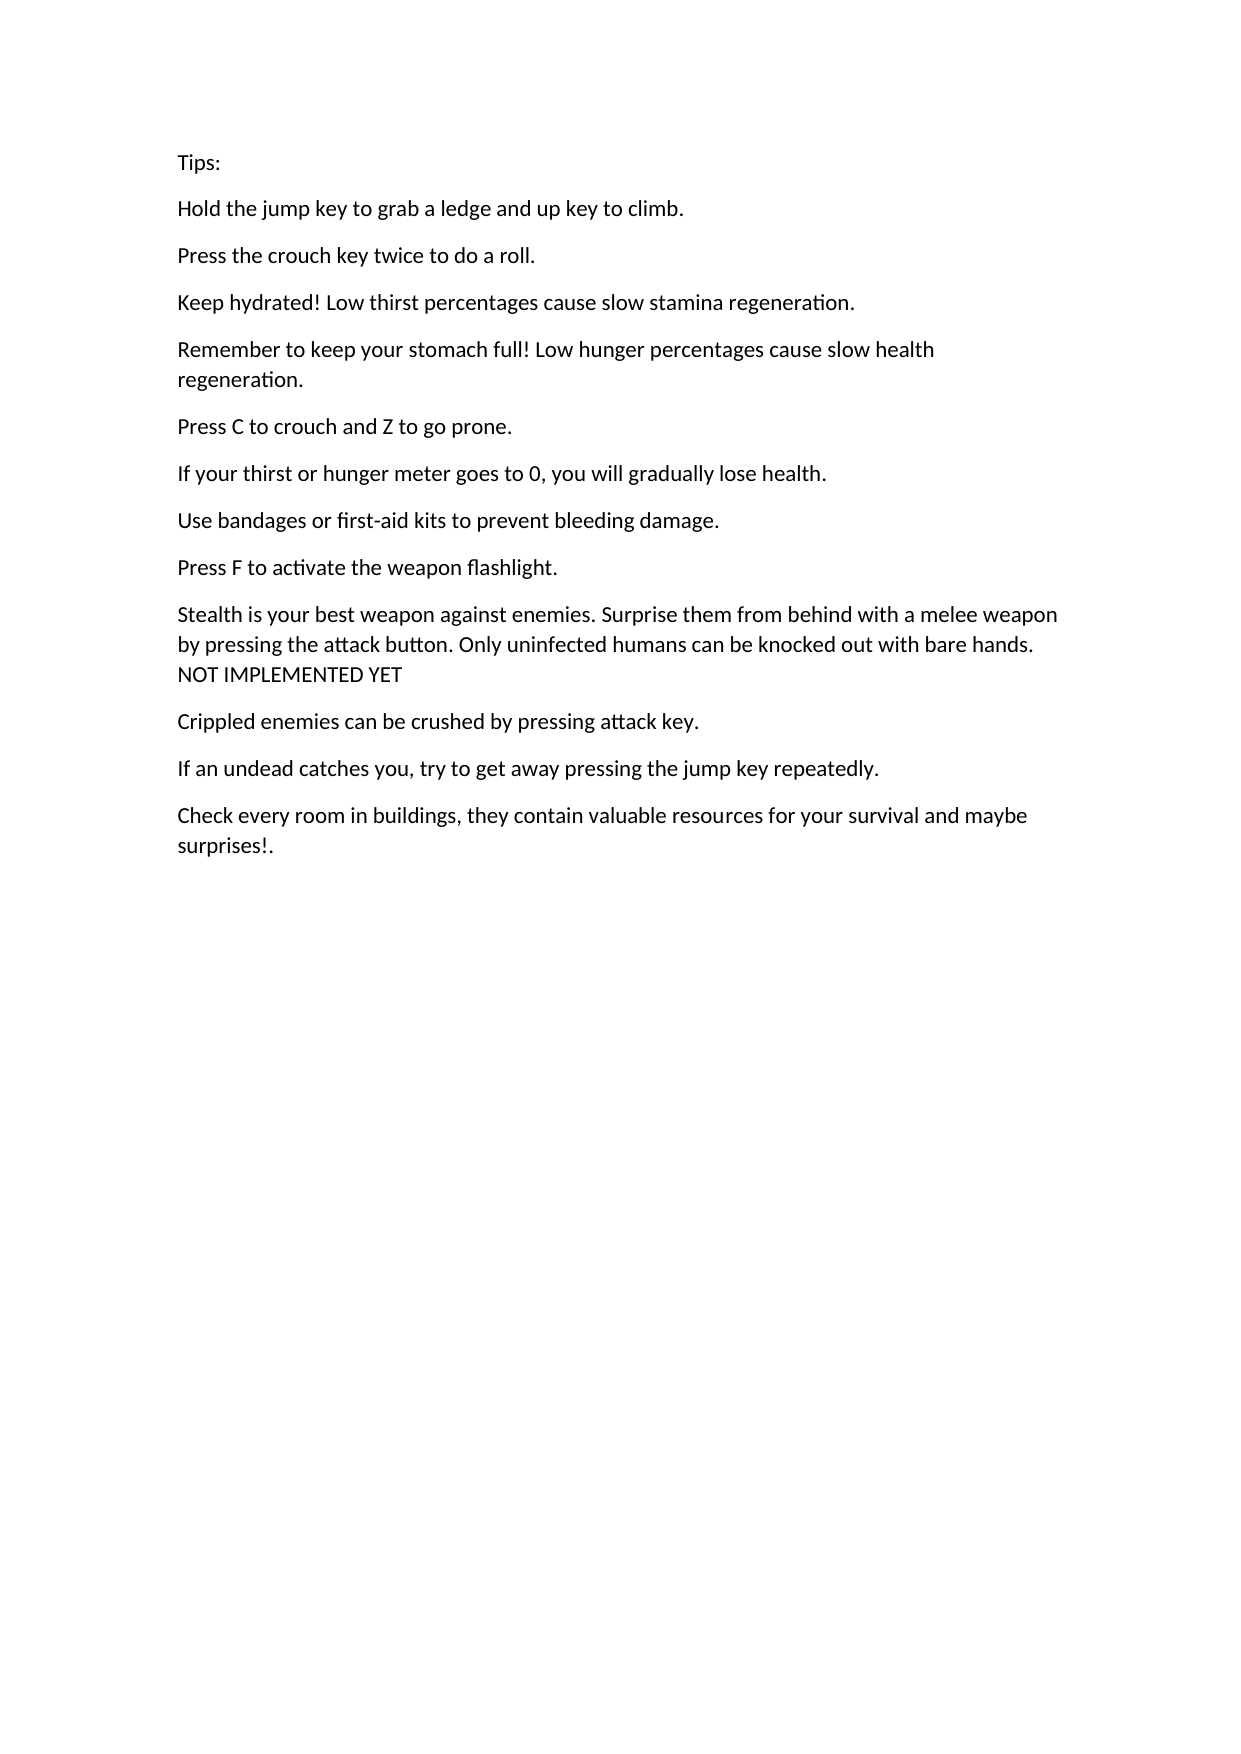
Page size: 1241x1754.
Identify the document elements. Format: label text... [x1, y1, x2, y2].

text If your thirst or hunger meter goes to 0, you will gradually lose health. [177, 459, 1063, 487]
text Stealth is your best weapon against enemies. Surprise them from behind with a melee weapon by pressing the attack button. Only uninfected humans can be knocked out with bare hands. NOT IMPLEMENTED YET [177, 600, 1063, 688]
text Check every room in buildings, they contain valuable resources for your survival and maybe surprises!. [177, 801, 1063, 859]
text Tips: [177, 148, 1063, 176]
text Remember to keep your stomach full! Low hunger percentages cause slow health regeneration. [177, 335, 1063, 393]
text Use bandages or first-aid kits to prevent bleeding damage. [177, 506, 1063, 534]
text Press the crouch key twice to do a roll. [177, 241, 1063, 269]
text Hold the jump key to grab a ledge and up key to climb. [177, 194, 1063, 222]
text If an undead catches you, try to get away pressing the jump key repeatedly. [177, 754, 1063, 782]
text Press F to activate the weapon flashlight. [177, 553, 1063, 581]
text Press C to crouch and Z to go prone. [177, 412, 1063, 440]
text Crippled enemies can be crushed by pressing attack key. [177, 707, 1063, 735]
text Keep hydrated! Low thirst percentages cause slow stamina regeneration. [177, 288, 1063, 316]
